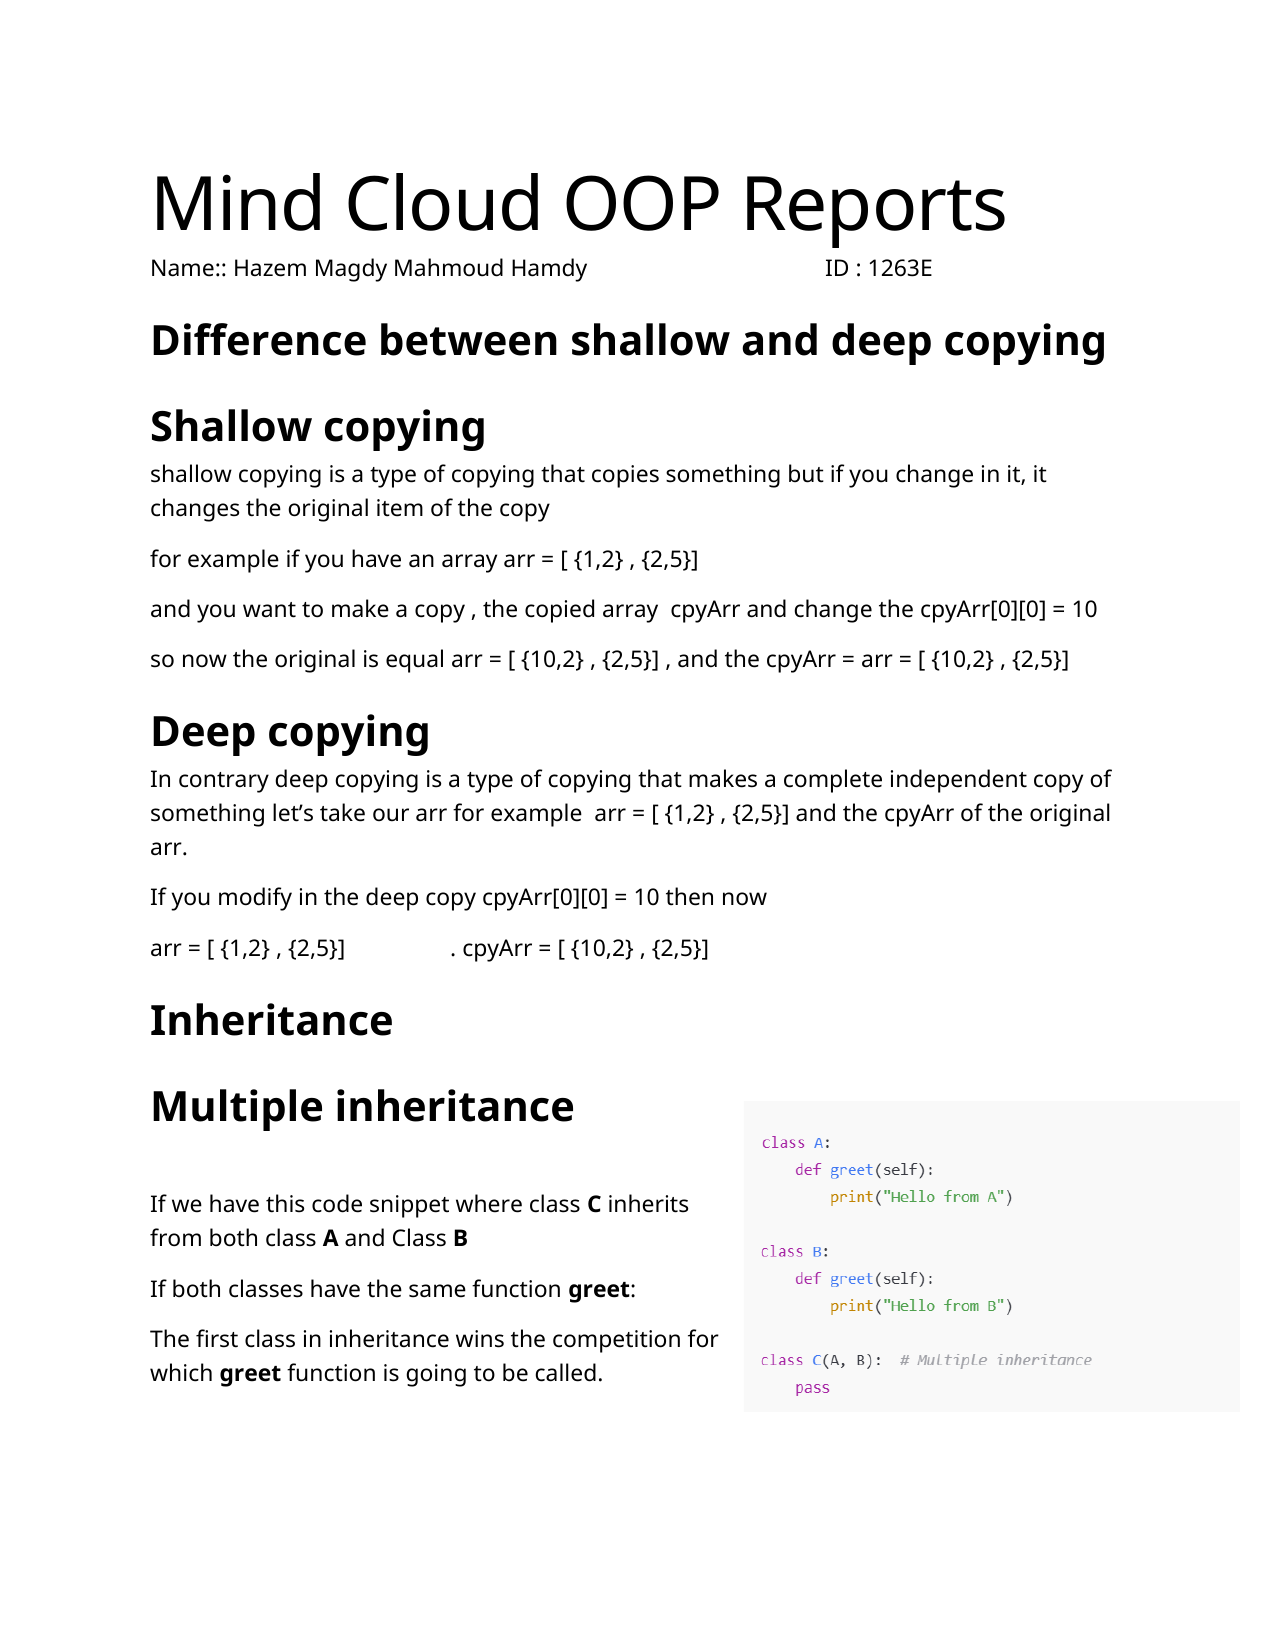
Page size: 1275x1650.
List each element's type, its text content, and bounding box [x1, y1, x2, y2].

text for example if you have an array arr = [ {1,2} , {2,5}] [150, 543, 1125, 574]
subtitle Inheritance [150, 991, 1125, 1047]
text If both classes have the same function greet: [150, 1273, 743, 1304]
text arr = [ {1,2} , {2,5}] . cpyArr = [ {10,2} , {2,5}] [150, 932, 1125, 963]
picture [743, 1101, 1240, 1411]
text Name:: Hazem Magdy Mahmoud Hamdy ID : 1263E [150, 252, 1125, 283]
text In contrary deep copying is a type of copying that makes a complete independent copy of something let’s take our arr for example arr = [ {1,2} , {2,5}] and the cpyArr of the original arr. [150, 763, 1125, 862]
subtitle Deep copying [150, 702, 1125, 759]
text shallow copying is a type of copying that copies something but if you change in it, it changes the original item of the copy [150, 458, 1125, 523]
subtitle Shallow copying [150, 397, 1125, 454]
text The first class in inheritance wins the competition for which greet function is going to be called. [150, 1323, 743, 1388]
subtitle Difference between shallow and deep copying [150, 311, 1125, 368]
text If you modify in the deep copy cpyArr[0][0] = 10 then now [150, 881, 1125, 913]
text If we have this code snippet where class C inherits from both class A and Class B [150, 1188, 743, 1253]
title Mind Cloud OOP Reports [150, 150, 1125, 252]
text so now the original is equal arr = [ {10,2} , {2,5}] , and the cpyArr = arr = [ {10,2} , {2,5}] [150, 643, 1125, 675]
text and you want to make a copy , the copied array cpyArr and change the cpyArr[0][0] = 10 [150, 593, 1125, 624]
subtitle Multiple inheritance [150, 1077, 1125, 1133]
